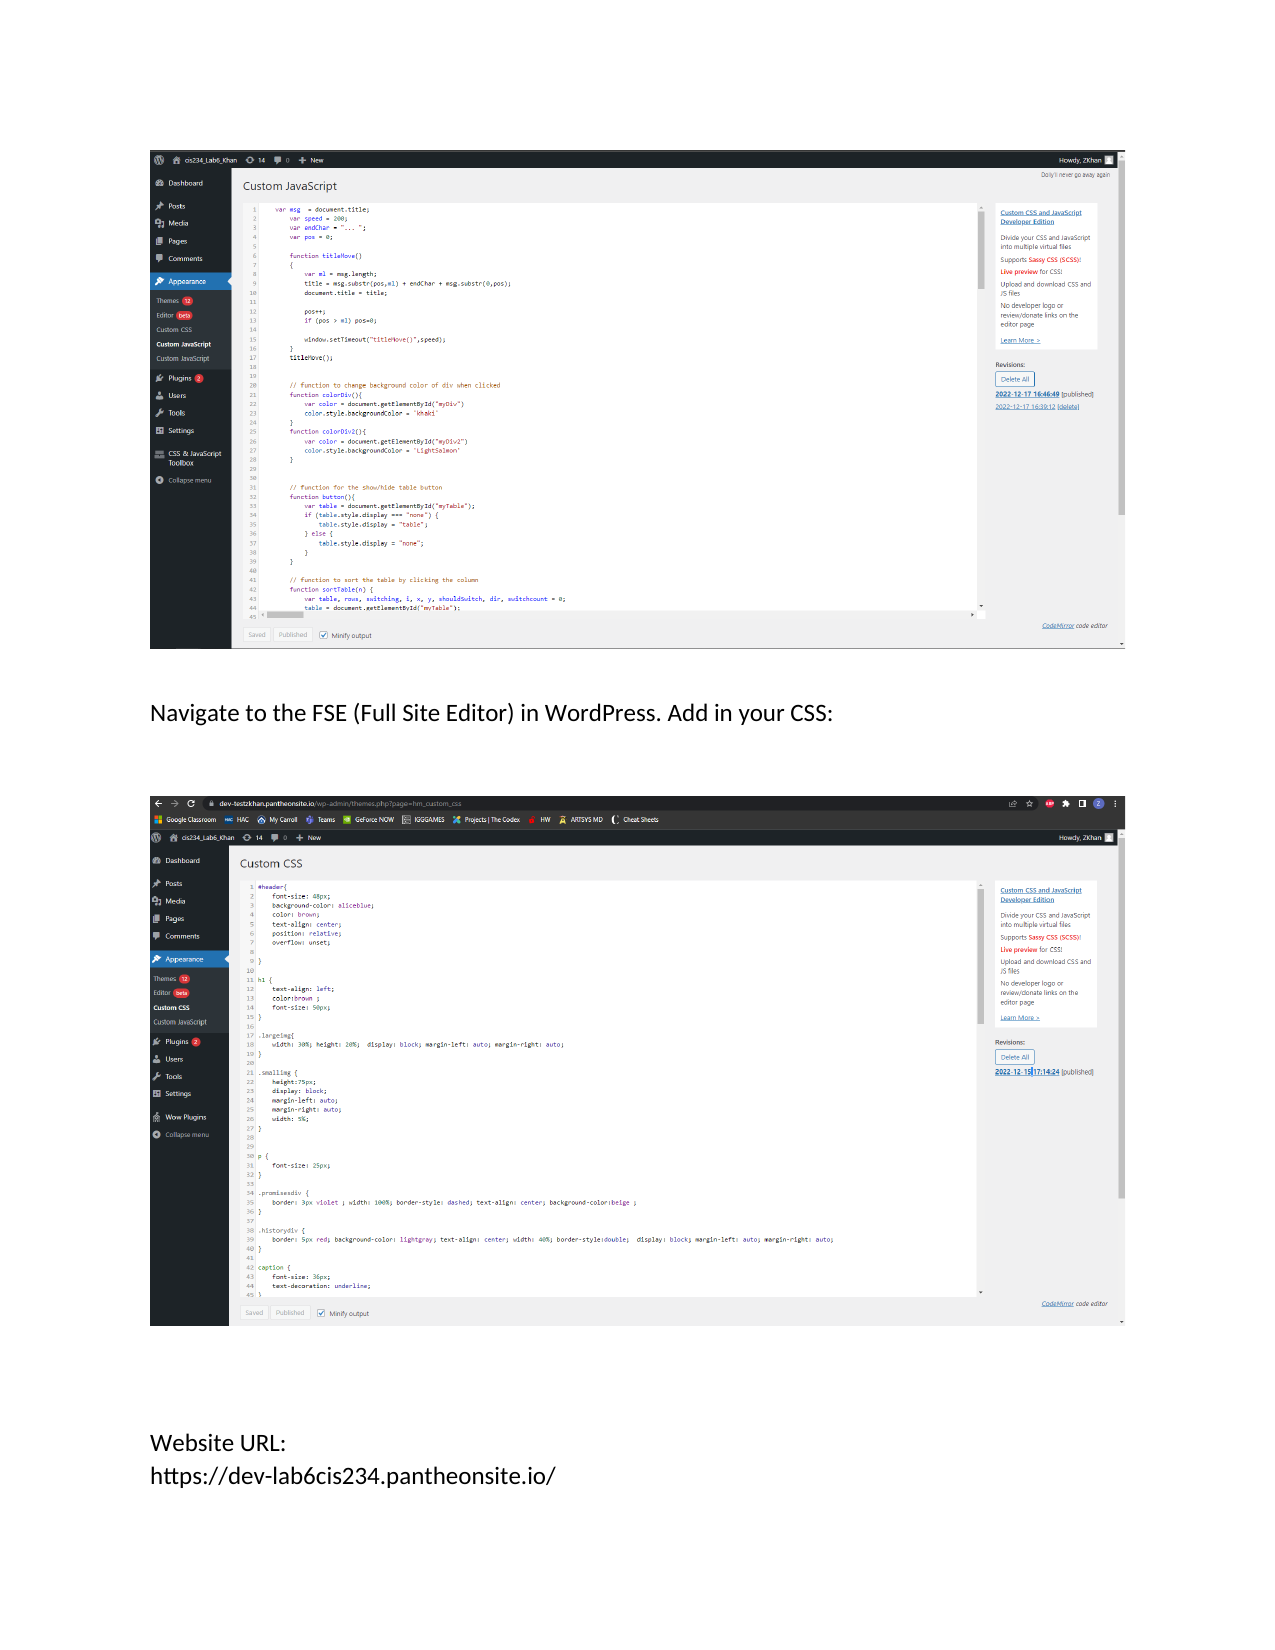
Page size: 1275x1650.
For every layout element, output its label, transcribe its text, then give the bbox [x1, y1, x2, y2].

picture [150, 150, 1125, 649]
text Website URL: https://dev-lab6cis234.pantheonsite.io/ [150, 1394, 1125, 1490]
text Navigate to the FSE (Full Site Editor) in WordPress. Add in your CSS: [150, 697, 1125, 728]
picture [150, 796, 1125, 1326]
